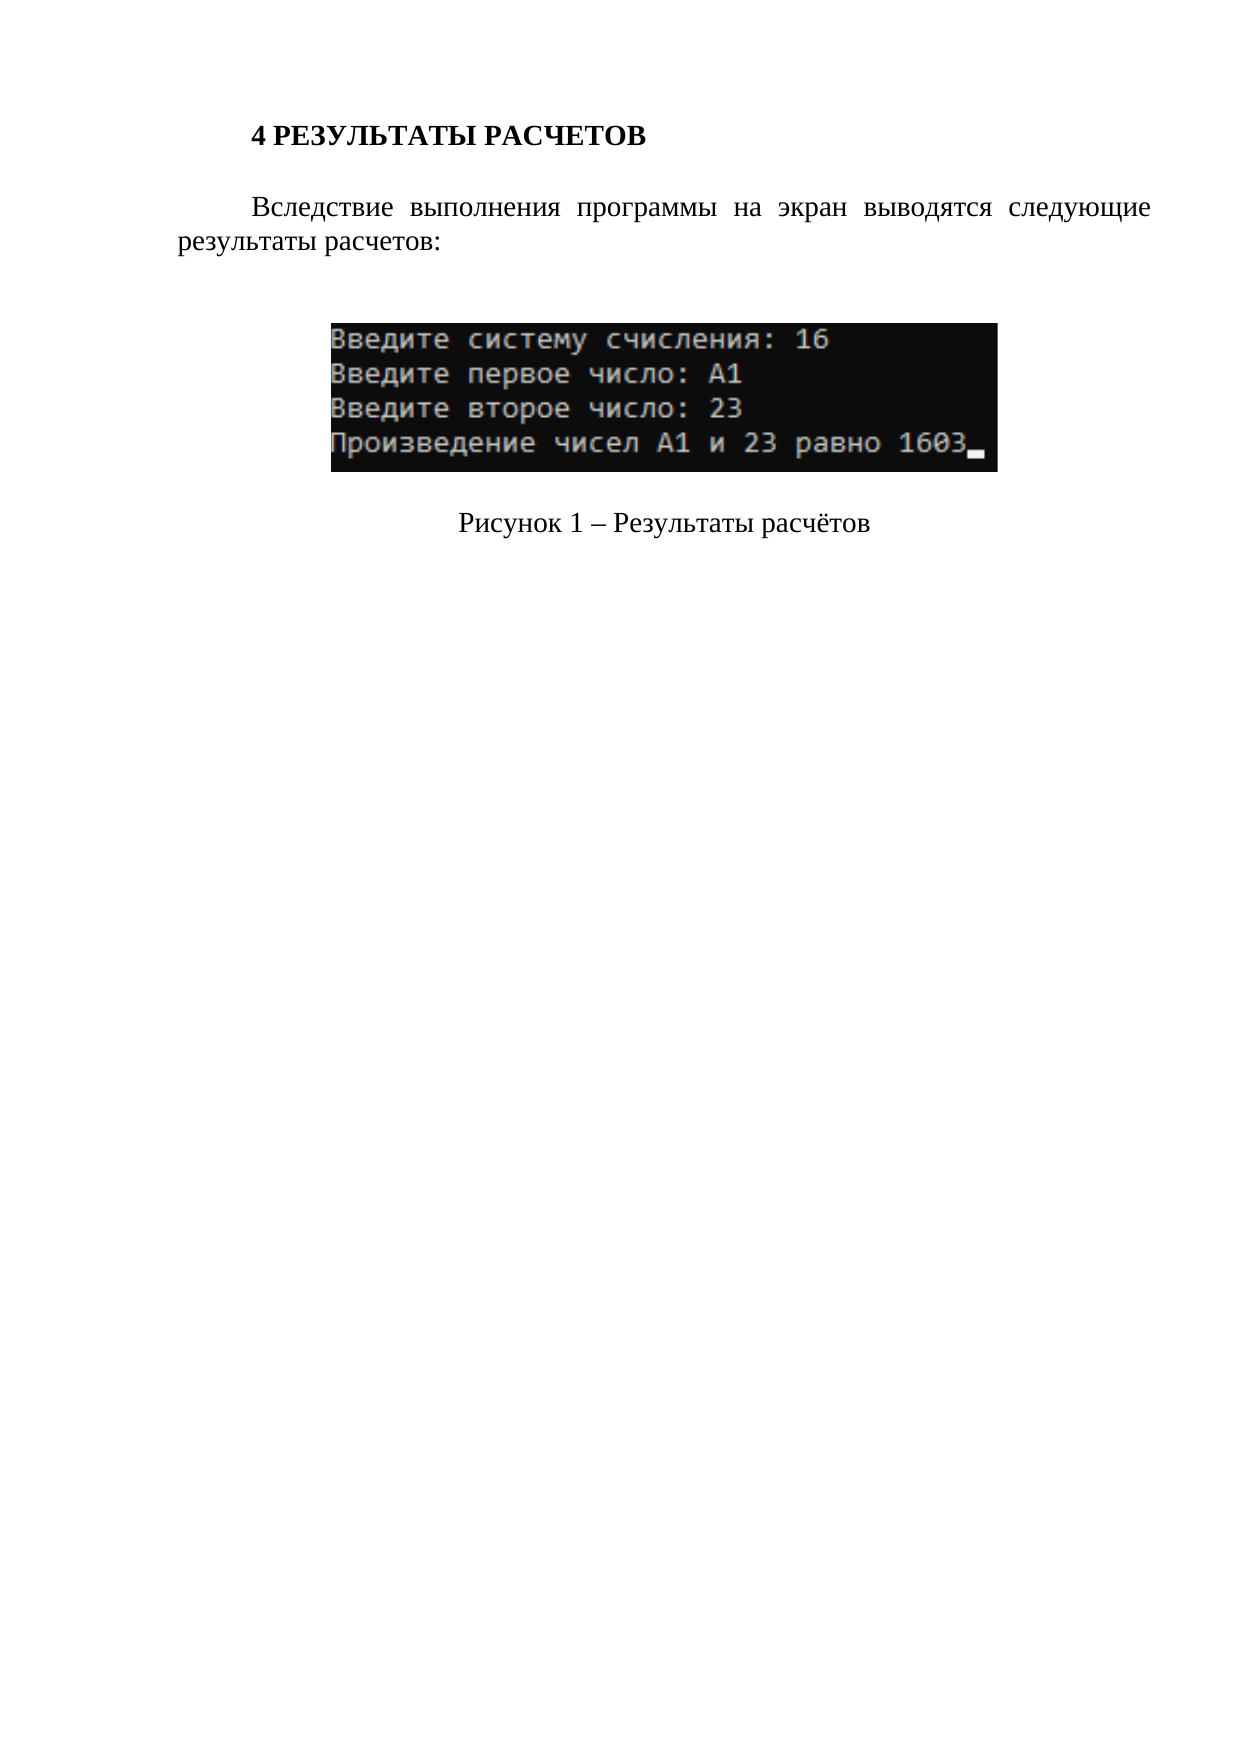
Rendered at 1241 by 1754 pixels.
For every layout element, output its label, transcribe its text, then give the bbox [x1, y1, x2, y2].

subtitle Результаты расчетов [251, 118, 1152, 152]
text Вследствие выполнения программы на экран выводятся следующие результаты расчетов: [177, 189, 1152, 256]
picture [331, 323, 998, 472]
text Рисунок 1 – Результаты расчётов [177, 505, 1152, 539]
